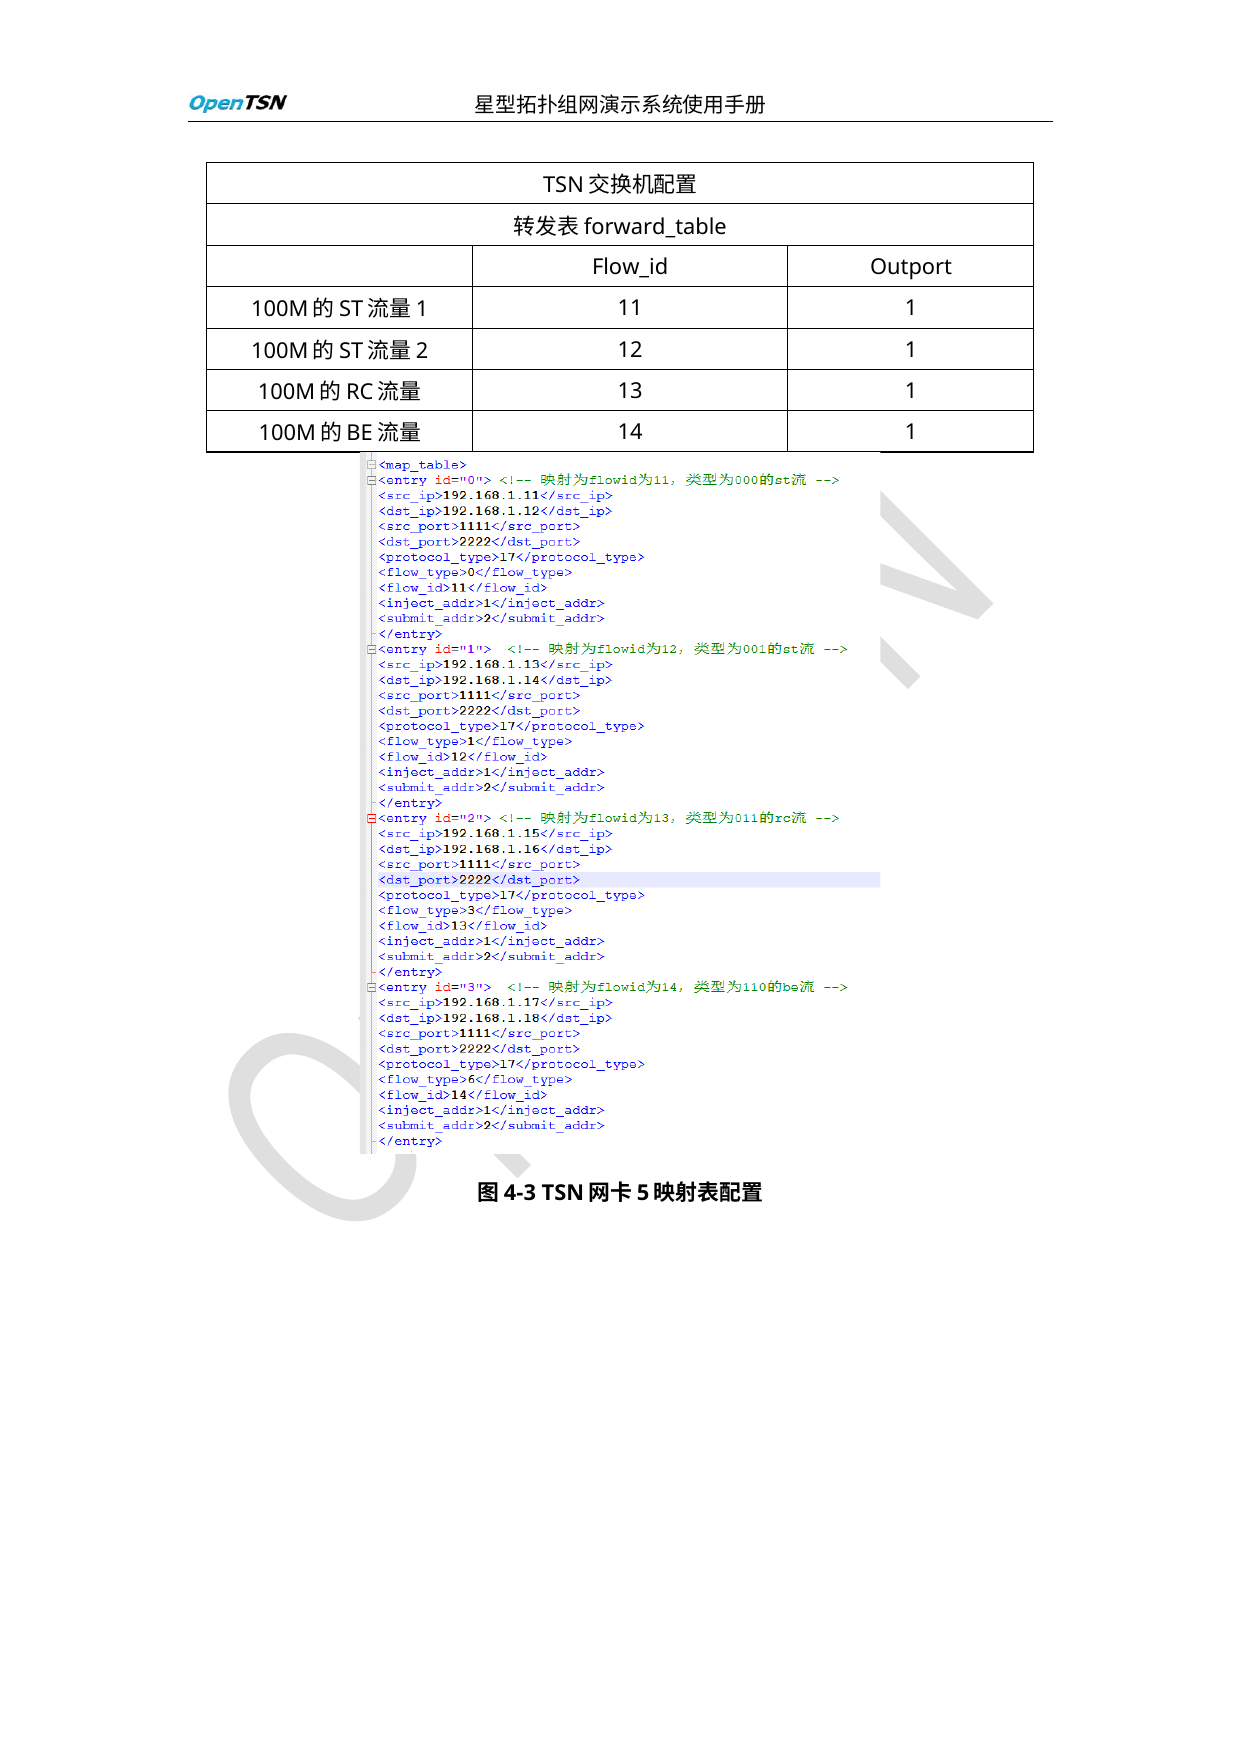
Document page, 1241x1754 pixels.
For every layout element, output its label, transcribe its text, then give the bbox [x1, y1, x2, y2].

table_cell 14 [473, 411, 787, 451]
table_cell 1 [788, 411, 1033, 451]
table_cell 1 [788, 370, 1033, 410]
text 图4-3 TSN网卡5映射表配置 [187, 1174, 1053, 1207]
table_cell 1 [788, 329, 1033, 369]
table_cell 100M的BE流量 [207, 411, 472, 451]
table_cell Outport [788, 246, 1033, 286]
table_cell 100M的ST流量1 [207, 287, 472, 327]
table_cell 12 [473, 329, 787, 369]
table_cell Flow_id [473, 246, 787, 286]
picture [187, 92, 288, 113]
table_cell 1 [788, 287, 1033, 327]
table_cell 100M的RC流量 [207, 370, 472, 410]
table_cell [207, 246, 472, 286]
table_cell 11 [473, 287, 787, 327]
table_cell 转发表forward_table [207, 204, 1033, 245]
table_header TSN交换机配置 [207, 163, 1033, 203]
table_cell 100M的ST流量2 [207, 329, 472, 369]
table_cell 13 [473, 370, 787, 410]
picture [359, 452, 881, 1154]
